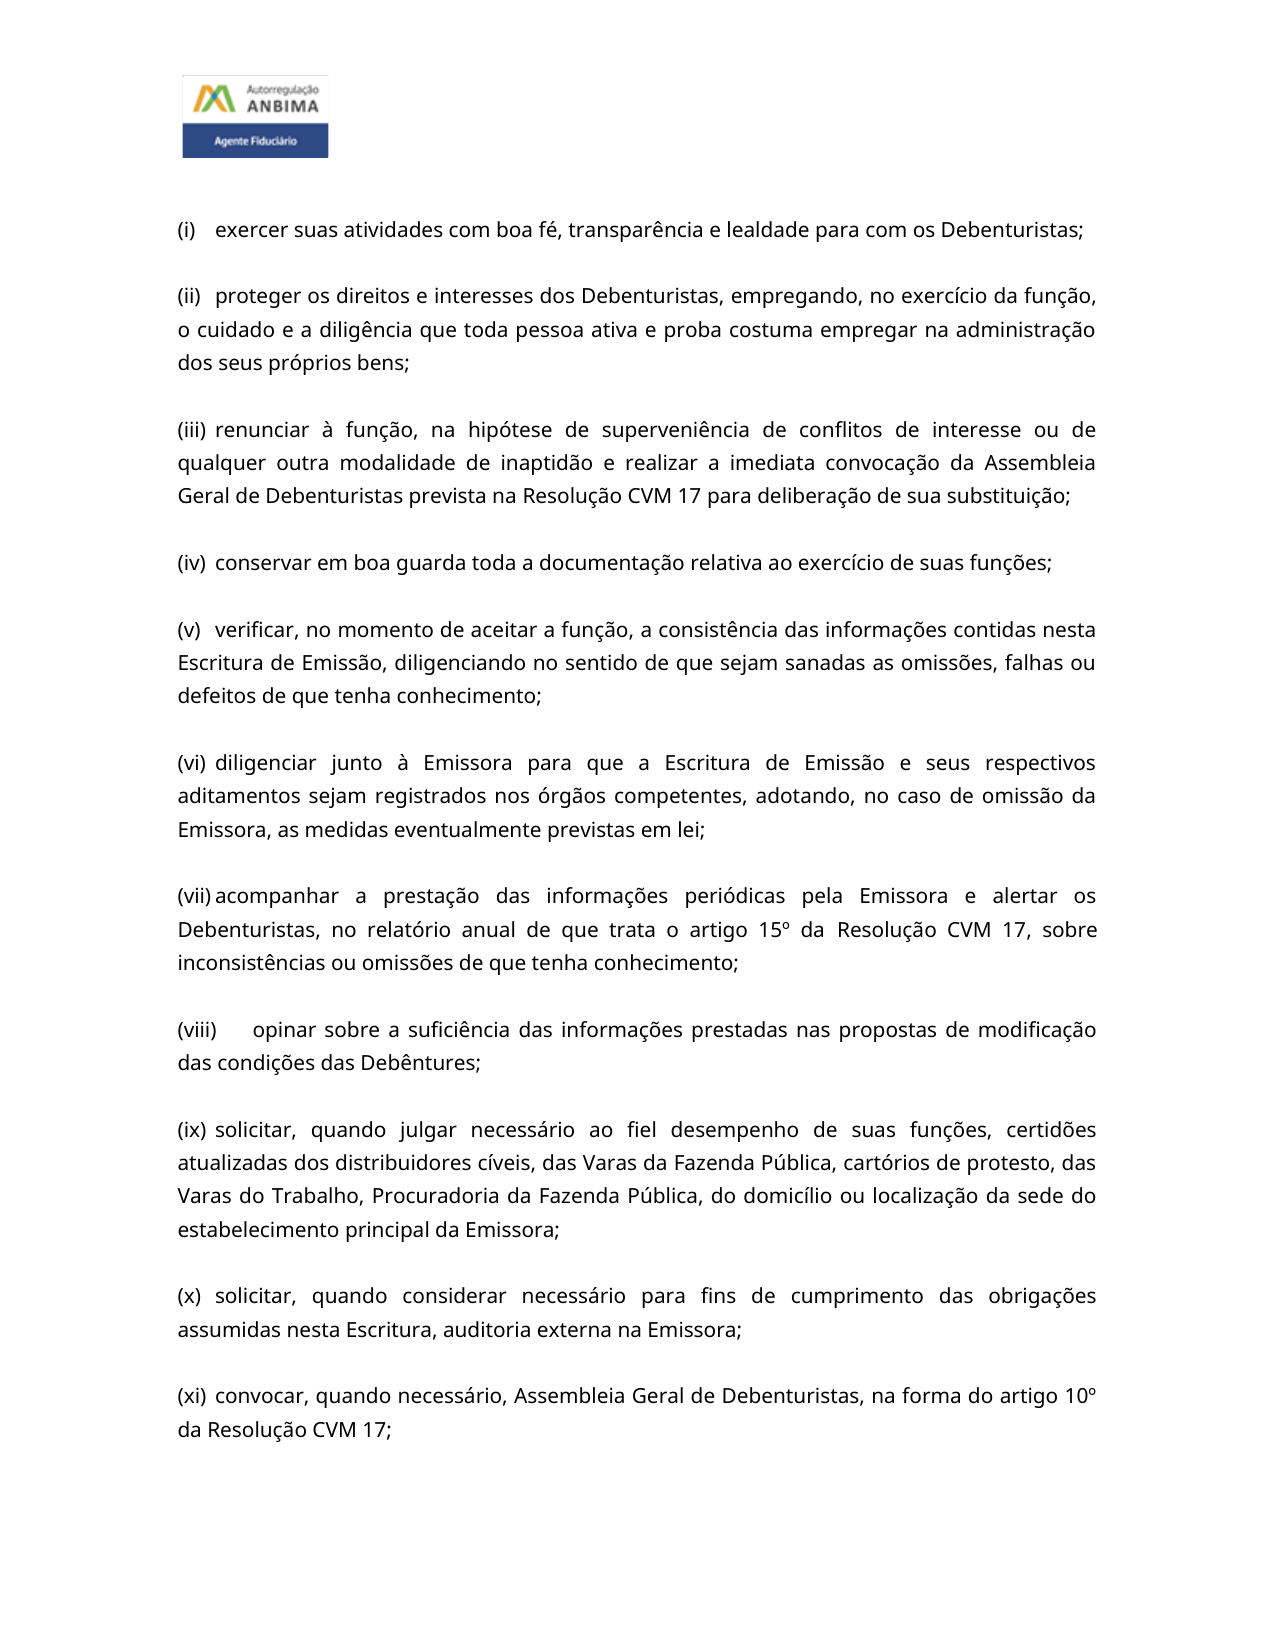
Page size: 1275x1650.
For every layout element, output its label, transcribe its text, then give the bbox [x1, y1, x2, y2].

list opinar sobre a suficiência das informações prestadas nas propostas de modificação das condições das Debêntures; [177, 1011, 1098, 1077]
list conservar em boa guarda toda a documentação relativa ao exercício de suas funções; [177, 544, 1098, 577]
list convocar, quando necessário, Assembleia Geral de Debenturistas, na forma do artigo 10º da Resolução CVM 17; [177, 1377, 1098, 1444]
list verificar, no momento de aceitar a função, a consistência das informações contidas nesta Escritura de Emissão, diligenciando no sentido de que sejam sanadas as omissões, falhas ou defeitos de que tenha conhecimento; [177, 611, 1098, 711]
picture [181, 75, 328, 157]
list renunciar à função, na hipótese de superveniência de conflitos de interesse ou de qualquer outra modalidade de inaptidão e realizar a imediata convocação da Assembleia Geral de Debenturistas prevista na Resolução CVM 17 para deliberação de sua substituição; [177, 411, 1098, 511]
list exercer suas atividades com boa fé, transparência e lealdade para com os Debenturistas; [177, 211, 1098, 244]
list diligenciar junto à Emissora para que a Escritura de Emissão e seus respectivos aditamentos sejam registrados nos órgãos competentes, adotando, no caso de omissão da Emissora, as medidas eventualmente previstas em lei; [177, 744, 1098, 844]
list solicitar, quando considerar necessário para fins de cumprimento das obrigações assumidas nesta Escritura, auditoria externa na Emissora; [177, 1277, 1098, 1344]
list proteger os direitos e interesses dos Debenturistas, empregando, no exercício da função, o cuidado e a diligência que toda pessoa ativa e proba costuma empregar na administração dos seus próprios bens; [177, 277, 1098, 377]
list acompanhar a prestação das informações periódicas pela Emissora e alertar os Debenturistas, no relatório anual de que trata o artigo 15º da Resolução CVM 17, sobre inconsistências ou omissões de que tenha conhecimento; [177, 877, 1098, 977]
list solicitar, quando julgar necessário ao fiel desempenho de suas funções, certidões atualizadas dos distribuidores cíveis, das Varas da Fazenda Pública, cartórios de protesto, das Varas do Trabalho, Procuradoria da Fazenda Pública, do domicílio ou localização da sede do estabelecimento principal da Emissora; [177, 1111, 1098, 1244]
